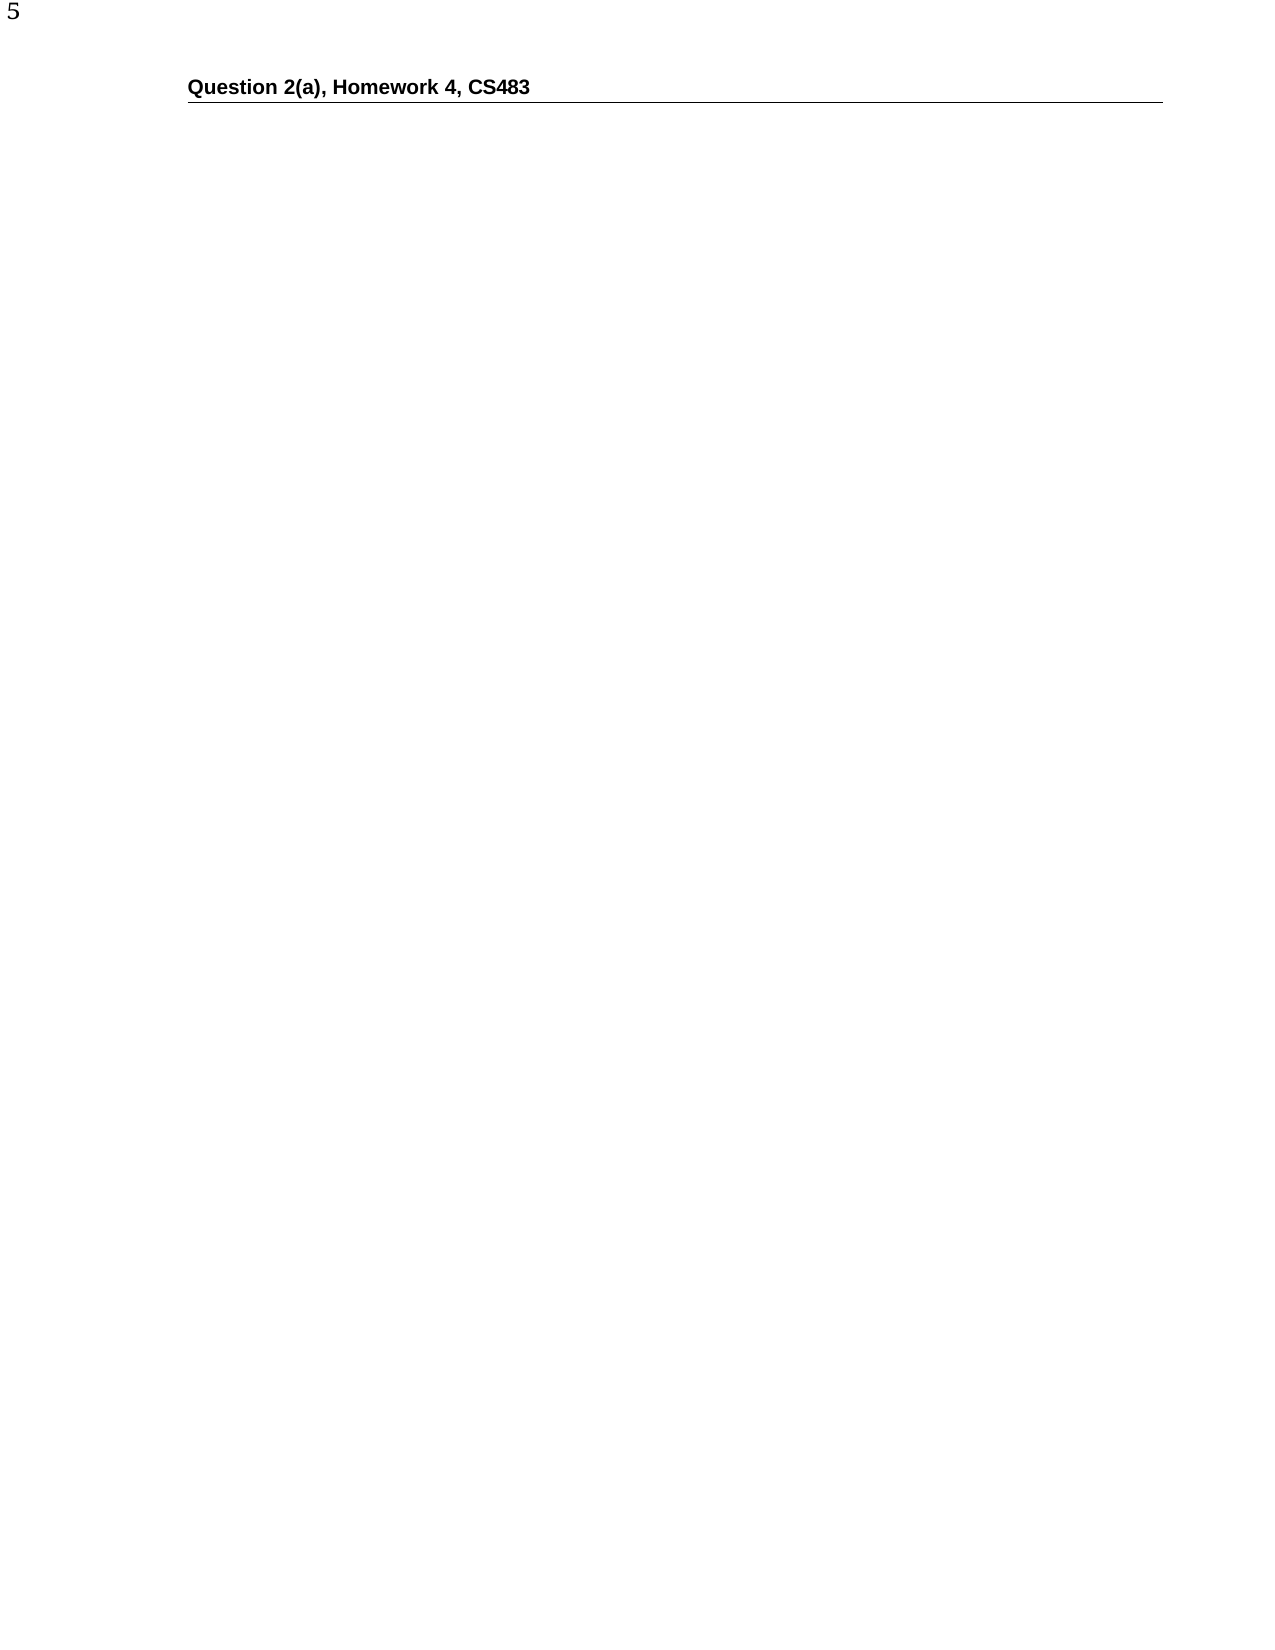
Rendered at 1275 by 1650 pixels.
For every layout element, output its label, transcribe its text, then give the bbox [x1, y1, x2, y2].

text Question 2(a), Homework 4, CS483 [187, 75, 1175, 99]
